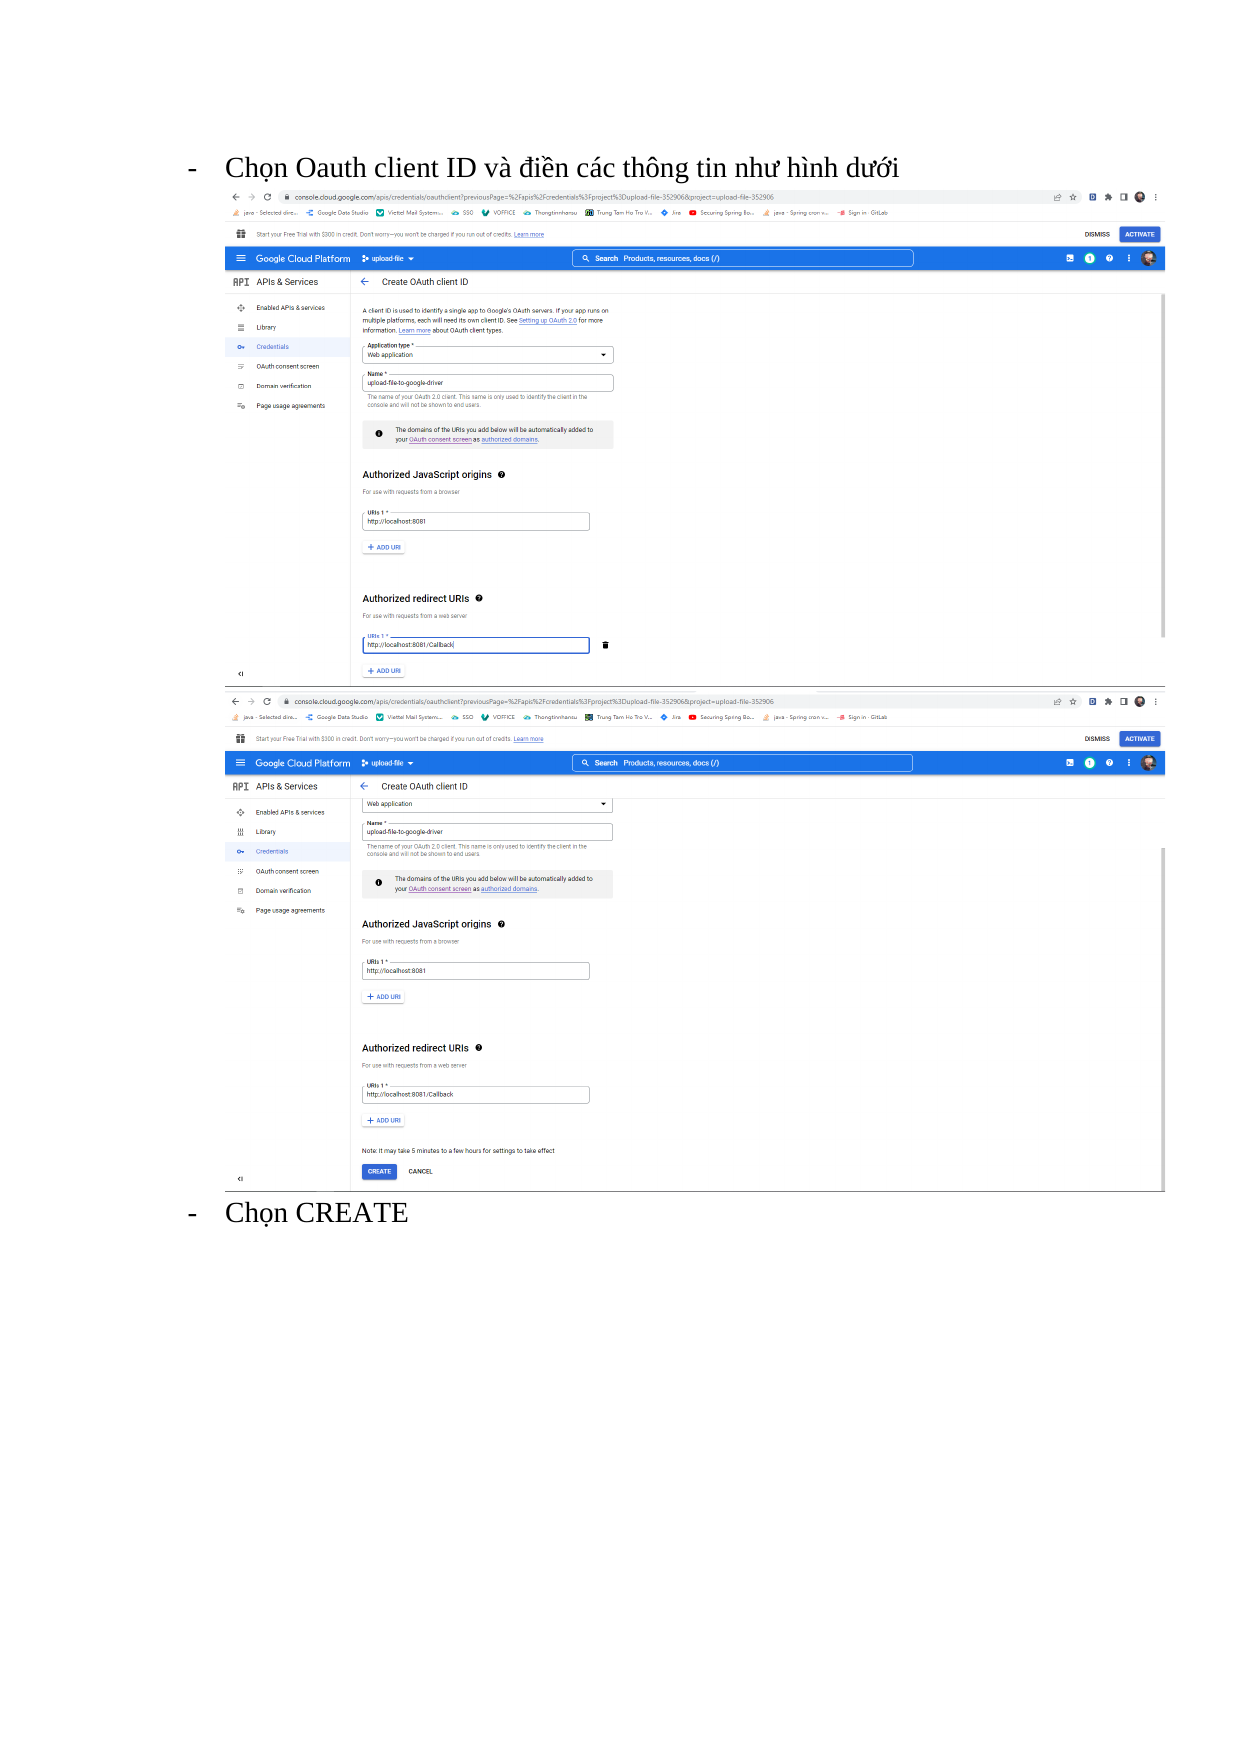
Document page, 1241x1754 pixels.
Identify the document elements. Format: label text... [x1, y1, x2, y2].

picture [225, 691, 1166, 1192]
list Chọn Oauth client ID và điền các thông tin như hình dưới [187, 150, 1090, 183]
list Chọn CREATE [187, 1196, 1090, 1229]
picture [225, 188, 1166, 687]
